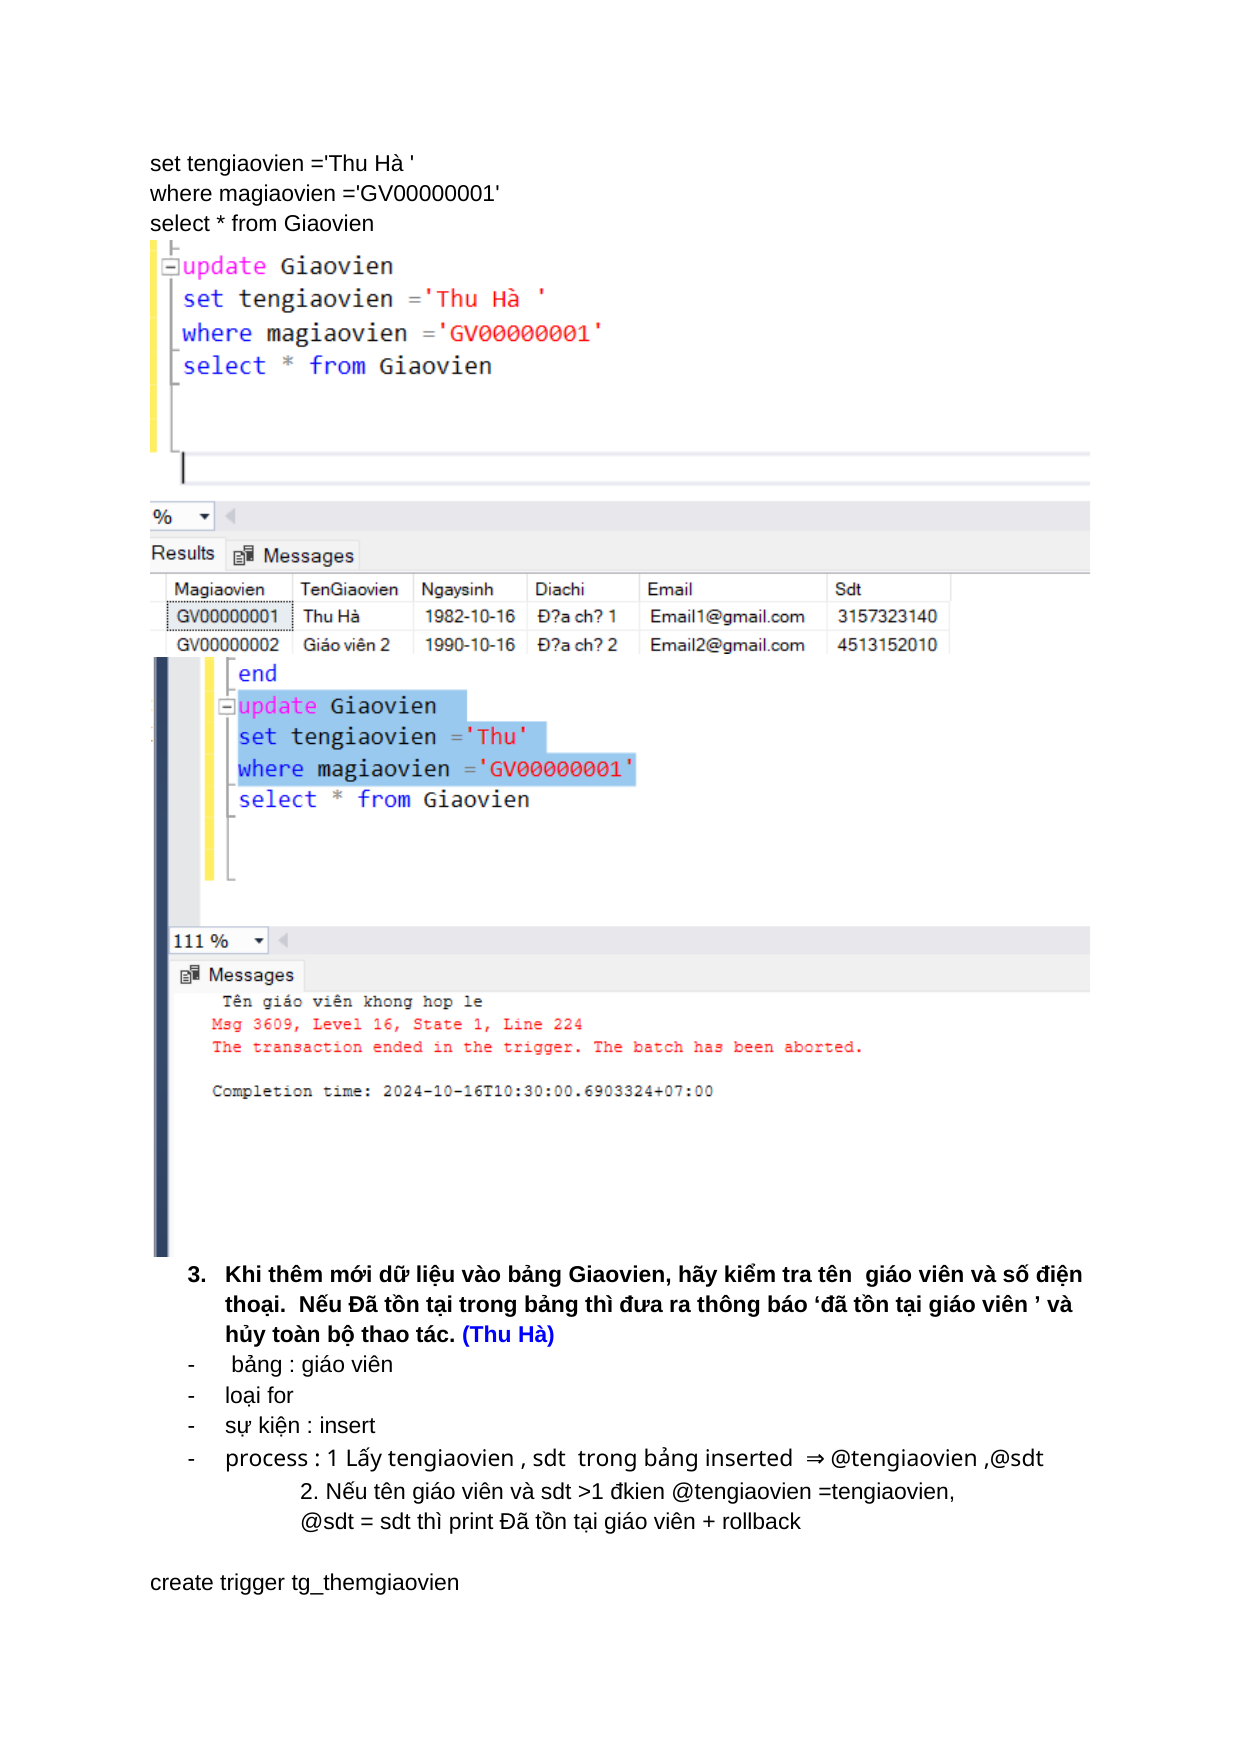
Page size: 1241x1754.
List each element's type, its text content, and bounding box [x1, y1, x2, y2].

text select * from Giaovien [150, 210, 1090, 237]
text set tengiaovien ='Thu Hà ' [150, 150, 1090, 176]
text @sdt = sdt thì print Đã tồn tại giáo viên + rollback [150, 1508, 1090, 1534]
list loại for [187, 1382, 1090, 1408]
text create trigger tg_themgiaovien [150, 1569, 1090, 1595]
text where magiaovien ='GV00000001' [150, 180, 1090, 207]
picture [150, 240, 1091, 654]
list process : 1 Lấy tengiaovien , sdt trong bảng inserted ⇒ @tengiaovien ,@sdt [187, 1442, 1090, 1473]
picture [150, 657, 1091, 1257]
list sự kiện : insert [187, 1412, 1090, 1438]
title 3. Khi thêm mới dữ liệu vào bảng Giaovien, hãy kiểm tra tên giáo viên và số điện thoại. Nếu Đã tồn tại trong bảng thì đưa ra thông báo ‘đã tồn tại giáo viên ’ và hủy toàn bộ thao tác. (Thu Hà) [187, 1261, 1090, 1348]
list bảng : giáo viên [187, 1351, 1090, 1378]
text 2. Nếu tên giáo viên và sdt >1 đkien @tengiaovien =tengiaovien, [225, 1478, 1090, 1504]
